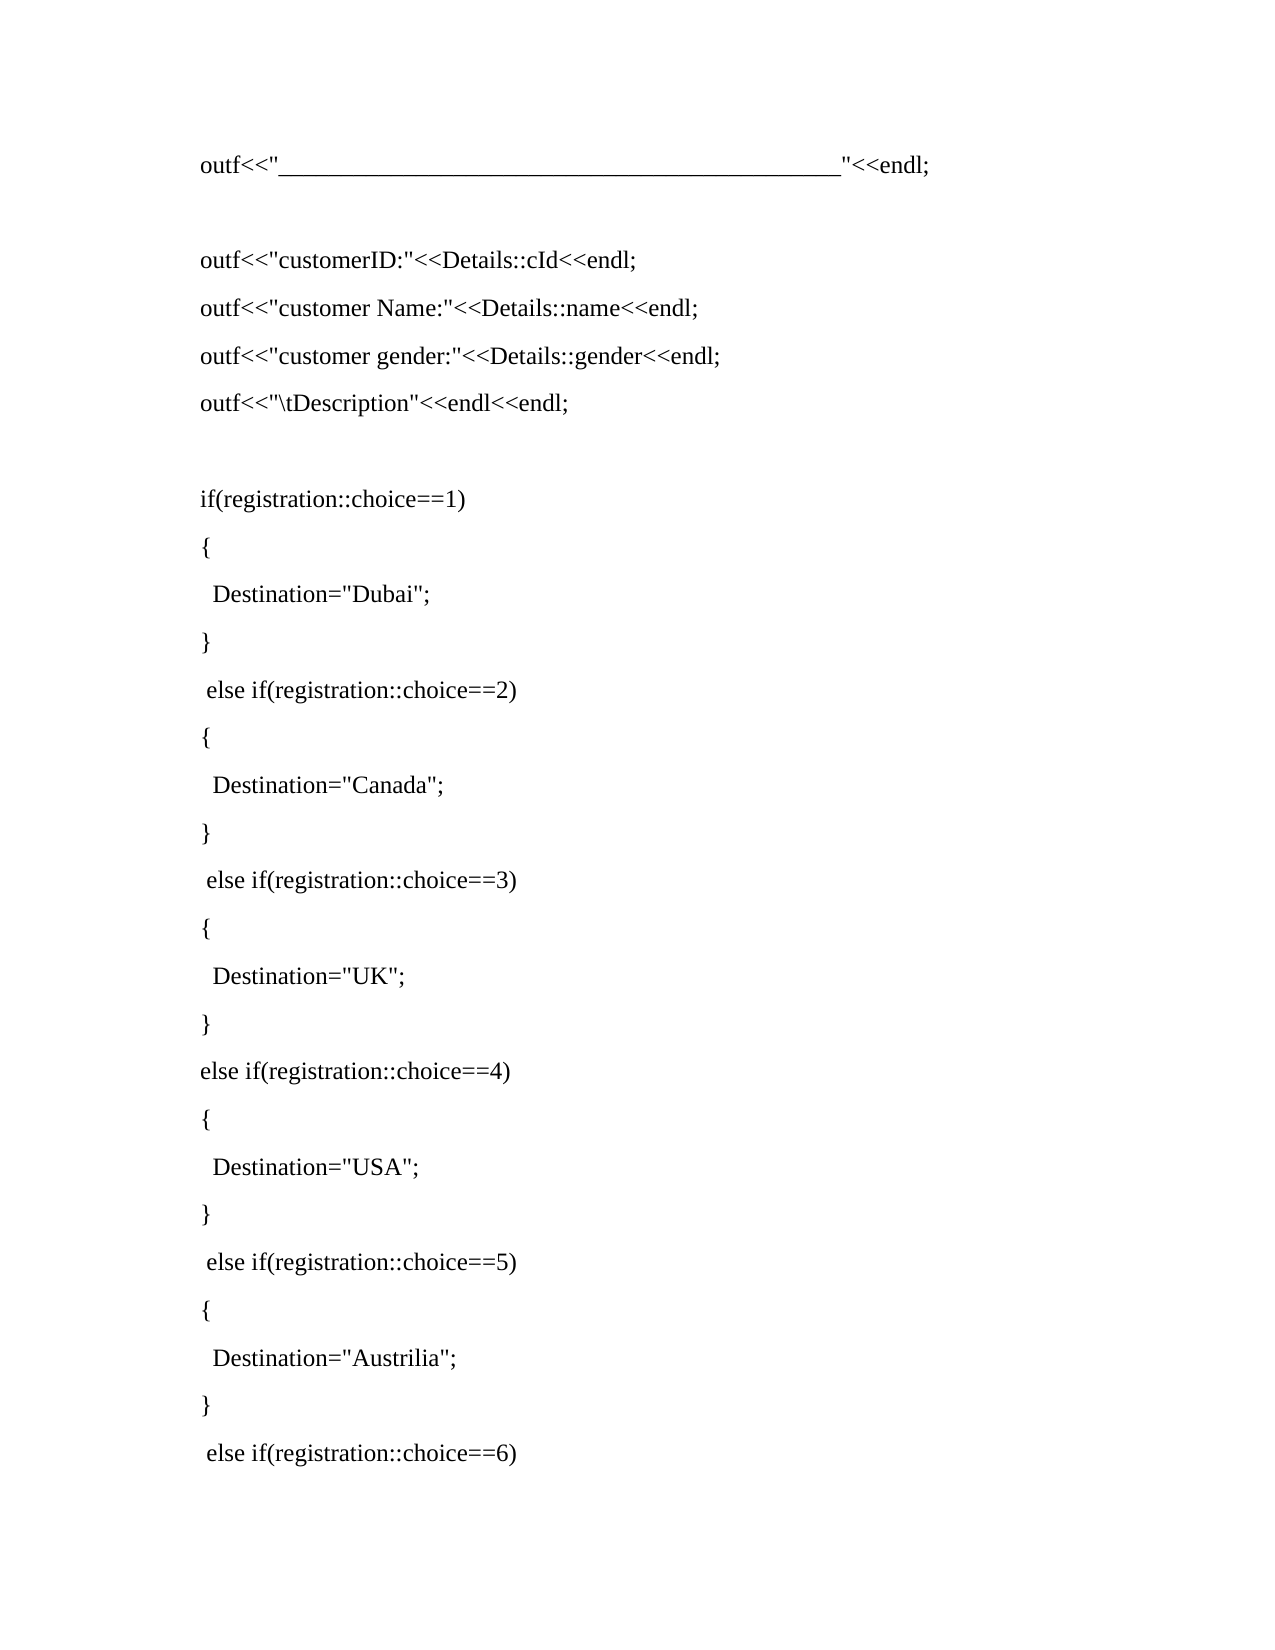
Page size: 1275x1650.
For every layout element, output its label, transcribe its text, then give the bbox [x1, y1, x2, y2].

text else if(registration::choice==2) [150, 675, 1125, 703]
text } [150, 1390, 1125, 1419]
text } [150, 818, 1125, 847]
text else if(registration::choice==3) [150, 866, 1125, 894]
text { [150, 722, 1125, 751]
text else if(registration::choice==4) [150, 1056, 1125, 1085]
text } [150, 1009, 1125, 1037]
text { [150, 1295, 1125, 1324]
text } [150, 1199, 1125, 1228]
text if(registration::choice==1) [150, 484, 1125, 513]
text outf<<"customer Name:"<<Details::name<<endl; [150, 293, 1125, 322]
text else if(registration::choice==6) [150, 1438, 1125, 1467]
text Destination="Canada"; [150, 770, 1125, 799]
text outf<<"_____________________________________________"<<endl; [150, 150, 1125, 179]
text Destination="Dubai"; [150, 579, 1125, 608]
text { [150, 913, 1125, 942]
text Destination="USA"; [150, 1152, 1125, 1181]
text outf<<"customer gender:"<<Details::gender<<endl; [150, 341, 1125, 369]
text { [150, 1104, 1125, 1133]
text Destination="Austrilia"; [150, 1343, 1125, 1371]
text else if(registration::choice==5) [150, 1247, 1125, 1276]
text outf<<"\tDescription"<<endl<<endl; [150, 388, 1125, 417]
text Destination="UK"; [150, 961, 1125, 990]
text outf<<"customerID:"<<Details::cId<<endl; [150, 245, 1125, 274]
text { [150, 532, 1125, 560]
text } [150, 627, 1125, 656]
